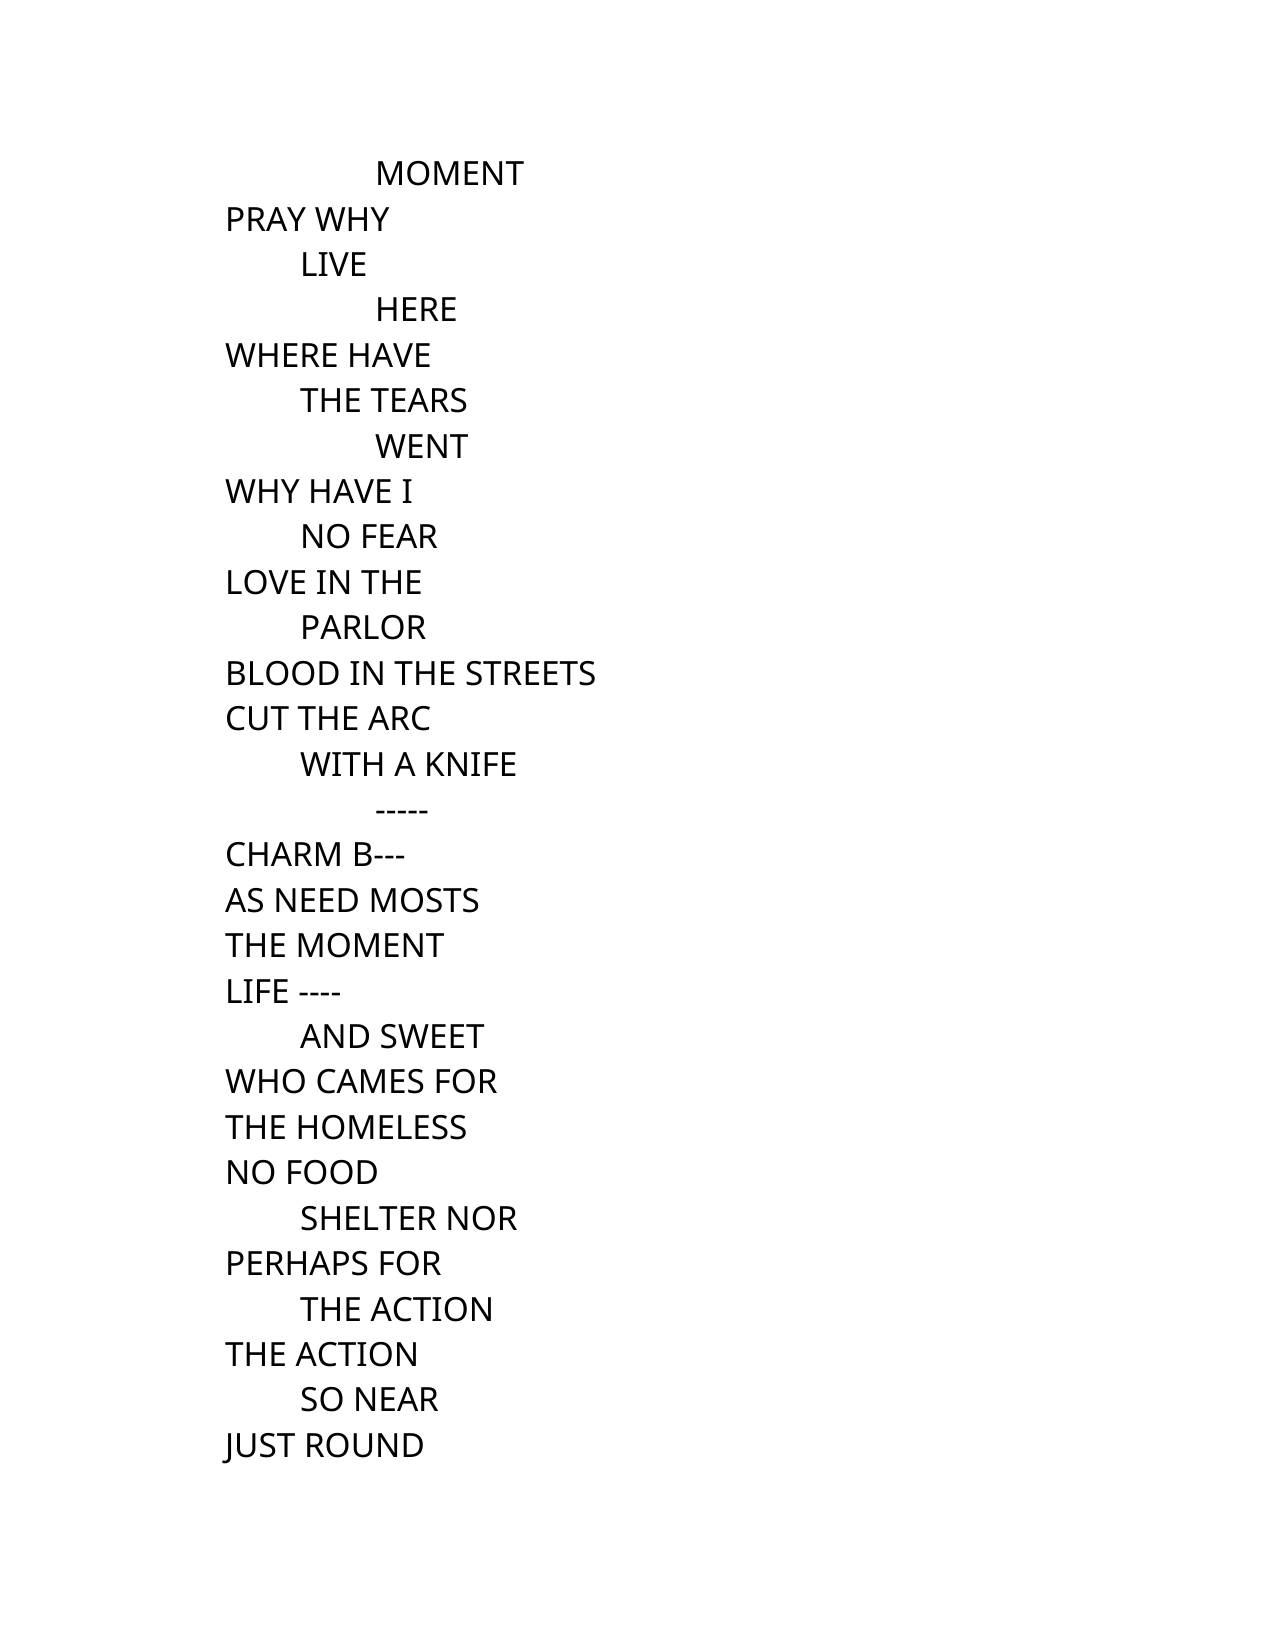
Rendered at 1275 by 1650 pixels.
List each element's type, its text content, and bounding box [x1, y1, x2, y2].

text the action [225, 1285, 1200, 1331]
text as need mosts [225, 877, 1200, 922]
text moment [225, 150, 1200, 195]
text love in the [225, 559, 1200, 604]
text charm b--- [225, 831, 1200, 877]
text the action [225, 1331, 1200, 1376]
text perhaps for [225, 1240, 1200, 1285]
text no fear [225, 513, 1200, 559]
text ----- [225, 786, 1200, 831]
text the moment [225, 922, 1200, 967]
text went [225, 422, 1200, 468]
text the homeless [225, 1104, 1200, 1149]
text cut the arc [225, 695, 1200, 740]
text parlor [225, 604, 1200, 649]
text shelter nor [225, 1194, 1200, 1240]
text who cames for [225, 1058, 1200, 1104]
text pray why [225, 195, 1200, 241]
text no food [225, 1149, 1200, 1194]
text why have i [225, 468, 1200, 513]
text where have [225, 332, 1200, 377]
text with a knife [225, 740, 1200, 786]
text so near [225, 1376, 1200, 1422]
text the tears [225, 377, 1200, 422]
text here [225, 286, 1200, 332]
text and sweet [225, 1013, 1200, 1058]
text blood in the streets [225, 649, 1200, 695]
text just round [225, 1422, 1200, 1467]
text life ---- [225, 967, 1200, 1013]
text live [225, 241, 1200, 286]
